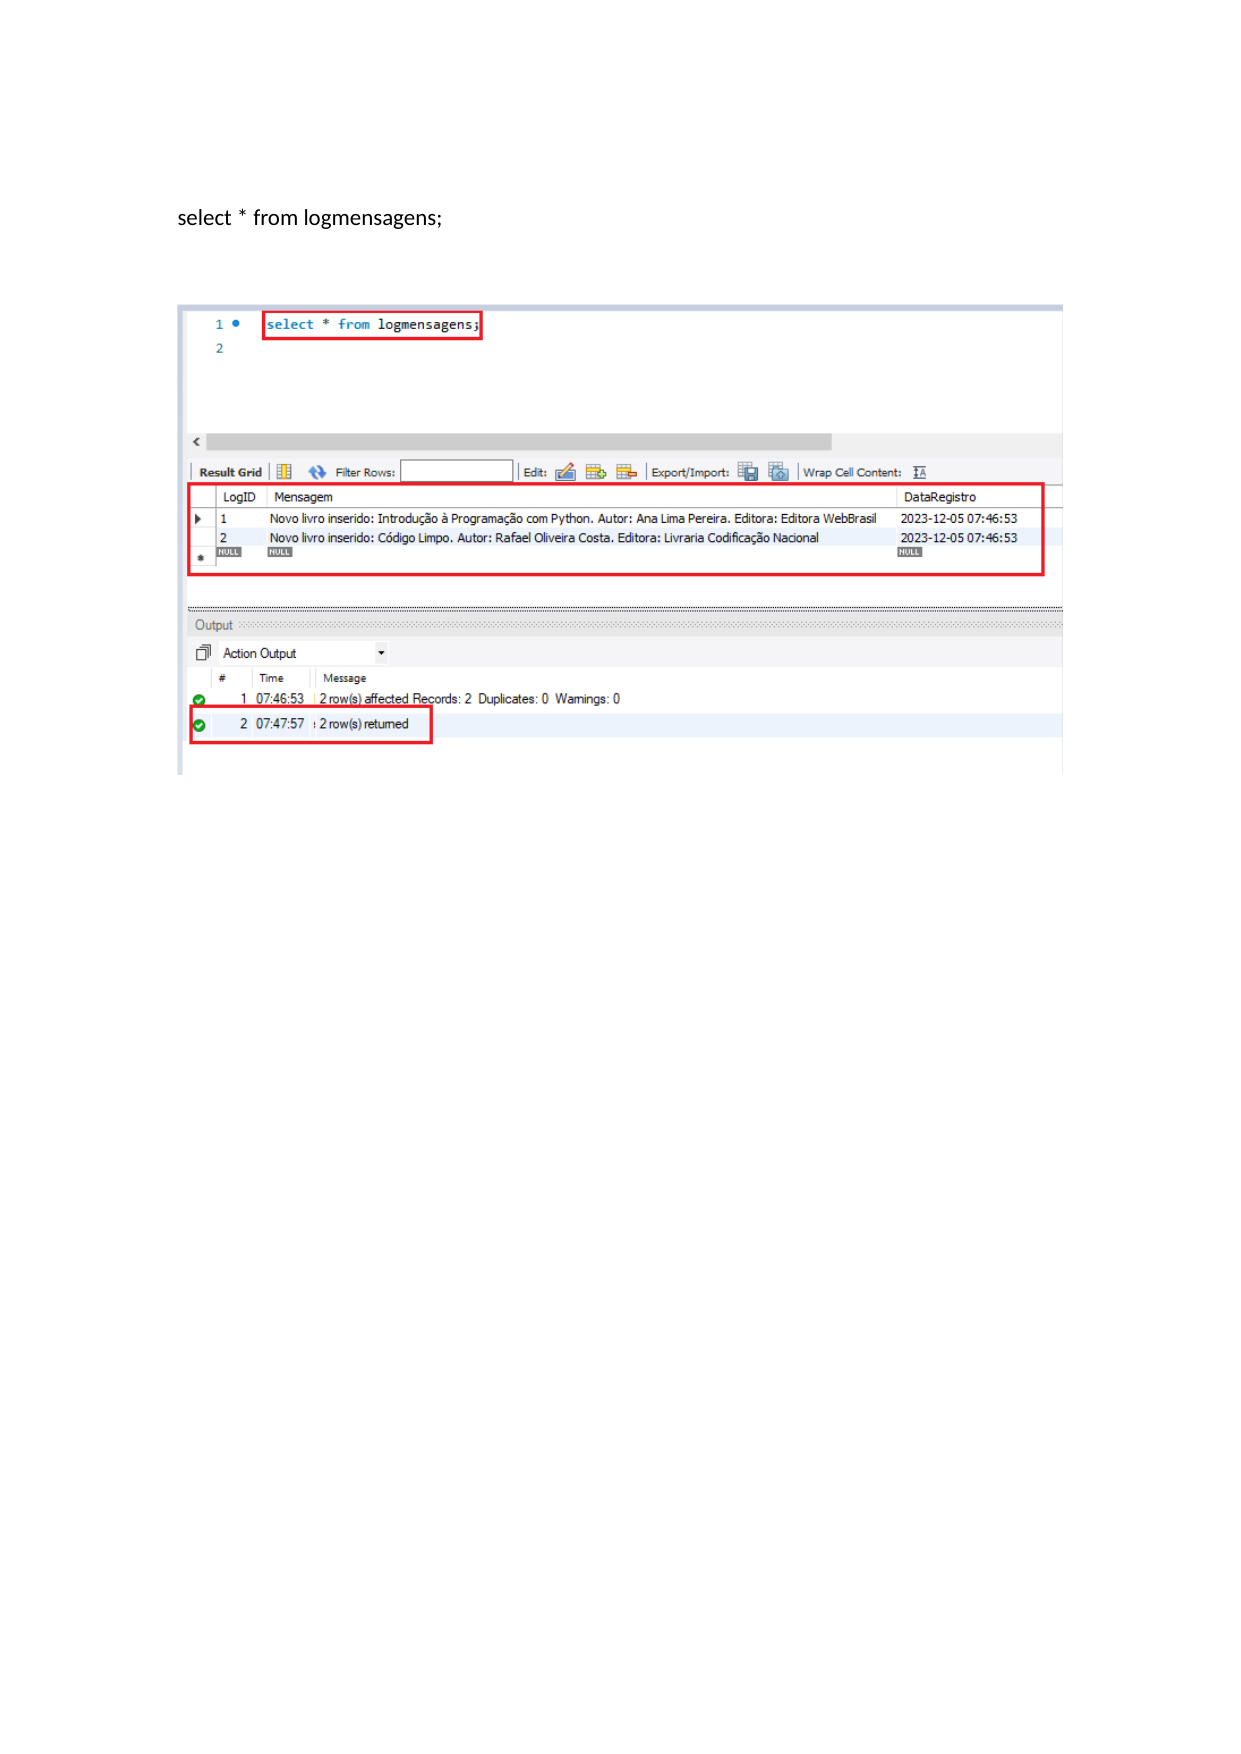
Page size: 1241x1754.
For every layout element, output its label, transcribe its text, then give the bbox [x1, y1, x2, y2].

text select * from logmensagens; [177, 203, 1063, 231]
picture [177, 304, 1063, 775]
